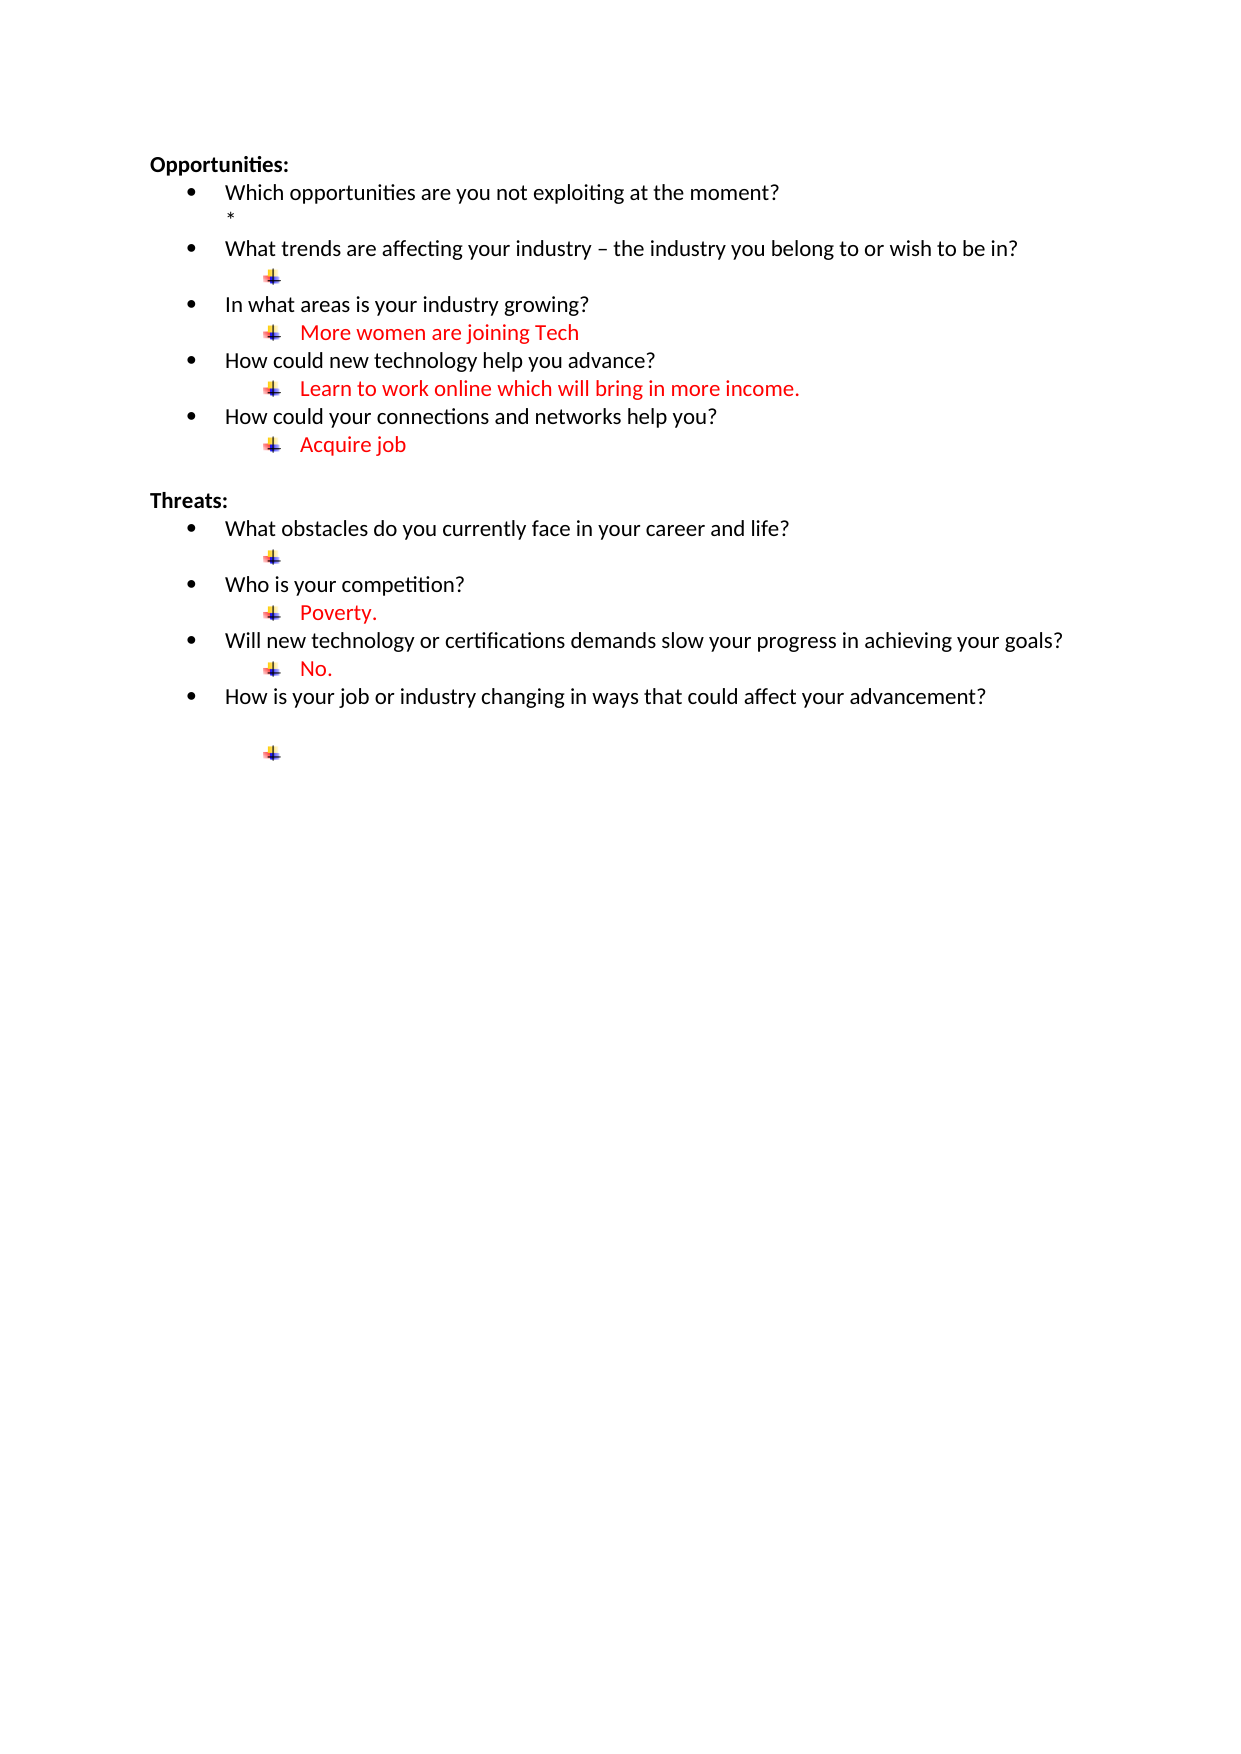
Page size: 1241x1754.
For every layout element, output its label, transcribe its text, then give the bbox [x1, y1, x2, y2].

list How is your job or industry changing in ways that could affect your advancement? [187, 682, 1090, 710]
list More women are joining Tech [262, 318, 1090, 346]
list Learn to work online which will bring in more income. [262, 374, 1090, 402]
text Opportunities: [150, 150, 1090, 178]
picture [263, 604, 281, 621]
list Acquire job [262, 430, 1090, 458]
list Which opportunities are you not exploiting at the moment? [187, 178, 1090, 206]
picture [263, 267, 281, 285]
list What obstacles do you currently face in your career and life? [187, 514, 1090, 542]
picture [263, 435, 281, 453]
list In what areas is your industry growing? [187, 290, 1090, 318]
list No. [262, 654, 1090, 682]
list Will new technology or certifications demands slow your progress in achieving your goals? [187, 626, 1090, 654]
list Poverty. [262, 598, 1090, 626]
text * [225, 206, 1090, 234]
list How could your connections and networks help you? [187, 402, 1090, 430]
list What trends are affecting your industry – the industry you belong to or wish to be in? [187, 234, 1090, 262]
picture [263, 379, 281, 397]
list Who is your competition? [187, 570, 1090, 598]
text Threats: [150, 486, 1090, 514]
list How could new technology help you advance? [187, 346, 1090, 374]
picture [263, 323, 281, 341]
picture [263, 548, 281, 565]
picture [263, 744, 281, 761]
picture [263, 660, 281, 677]
